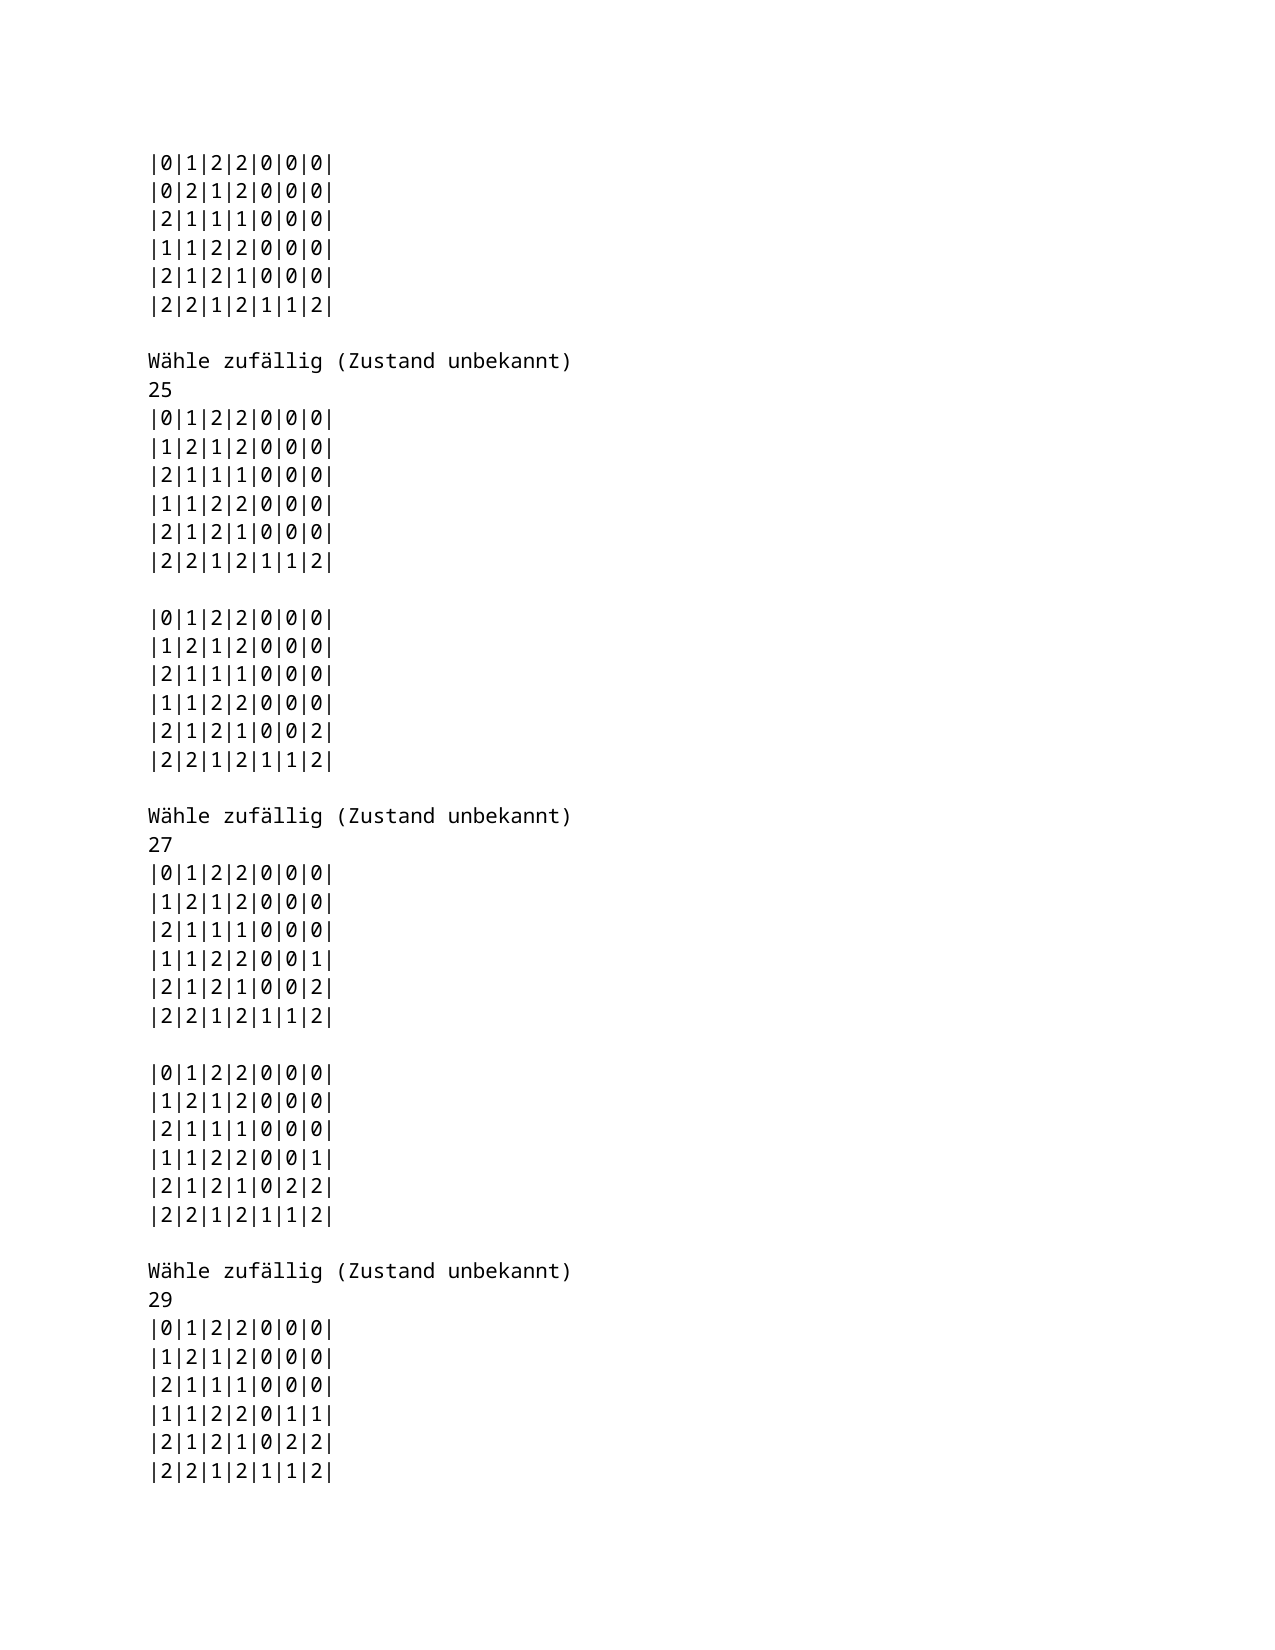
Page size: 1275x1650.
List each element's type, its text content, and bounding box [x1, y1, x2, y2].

text |1|2|1|2|0|0|0| [148, 1342, 1127, 1370]
text |2|1|1|1|0|0|0| [148, 915, 1127, 944]
text |0|2|1|2|0|0|0| [148, 176, 1127, 204]
text |0|1|2|2|0|0|0| [148, 858, 1127, 887]
text |0|1|2|2|0|0|0| [148, 1313, 1127, 1342]
text |2|2|1|2|1|1|2| [148, 1456, 1127, 1484]
text |1|2|1|2|0|0|0| [148, 887, 1127, 915]
text |2|2|1|2|1|1|2| [148, 745, 1127, 773]
text |1|1|2|2|0|0|0| [148, 233, 1127, 261]
text |1|2|1|2|0|0|0| [148, 1086, 1127, 1114]
text |2|1|2|1|0|2|2| [148, 1171, 1127, 1200]
text |0|1|2|2|0|0|0| [148, 603, 1127, 631]
text |0|1|2|2|0|0|0| [148, 148, 1127, 176]
text |2|1|1|1|0|0|0| [148, 460, 1127, 489]
text |2|2|1|2|1|1|2| [148, 1001, 1127, 1029]
text |1|1|2|2|0|1|1| [148, 1399, 1127, 1427]
text |2|1|2|1|0|0|2| [148, 972, 1127, 1001]
text |1|1|2|2|0|0|1| [148, 944, 1127, 972]
text |0|1|2|2|0|0|0| [148, 1058, 1127, 1086]
text |1|2|1|2|0|0|0| [148, 631, 1127, 659]
text |2|1|1|1|0|0|0| [148, 1370, 1127, 1399]
text |2|1|2|1|0|0|2| [148, 716, 1127, 745]
text |2|2|1|2|1|1|2| [148, 546, 1127, 574]
text Wähle zufällig (Zustand unbekannt) [148, 347, 1127, 375]
text |1|2|1|2|0|0|0| [148, 432, 1127, 460]
text 25 [148, 375, 1127, 403]
text |1|1|2|2|0|0|0| [148, 688, 1127, 716]
text 29 [148, 1285, 1127, 1313]
text 27 [148, 830, 1127, 858]
text |2|1|1|1|0|0|0| [148, 659, 1127, 688]
text |0|1|2|2|0|0|0| [148, 403, 1127, 432]
text |1|1|2|2|0|0|1| [148, 1143, 1127, 1171]
text |2|2|1|2|1|1|2| [148, 1200, 1127, 1228]
text |2|1|1|1|0|0|0| [148, 1114, 1127, 1143]
text |1|1|2|2|0|0|0| [148, 489, 1127, 517]
text |2|1|2|1|0|2|2| [148, 1427, 1127, 1456]
text |2|1|1|1|0|0|0| [148, 204, 1127, 233]
text Wähle zufällig (Zustand unbekannt) [148, 1257, 1127, 1285]
text |2|1|2|1|0|0|0| [148, 517, 1127, 546]
text Wähle zufällig (Zustand unbekannt) [148, 802, 1127, 830]
text |2|2|1|2|1|1|2| [148, 290, 1127, 318]
text |2|1|2|1|0|0|0| [148, 261, 1127, 290]
